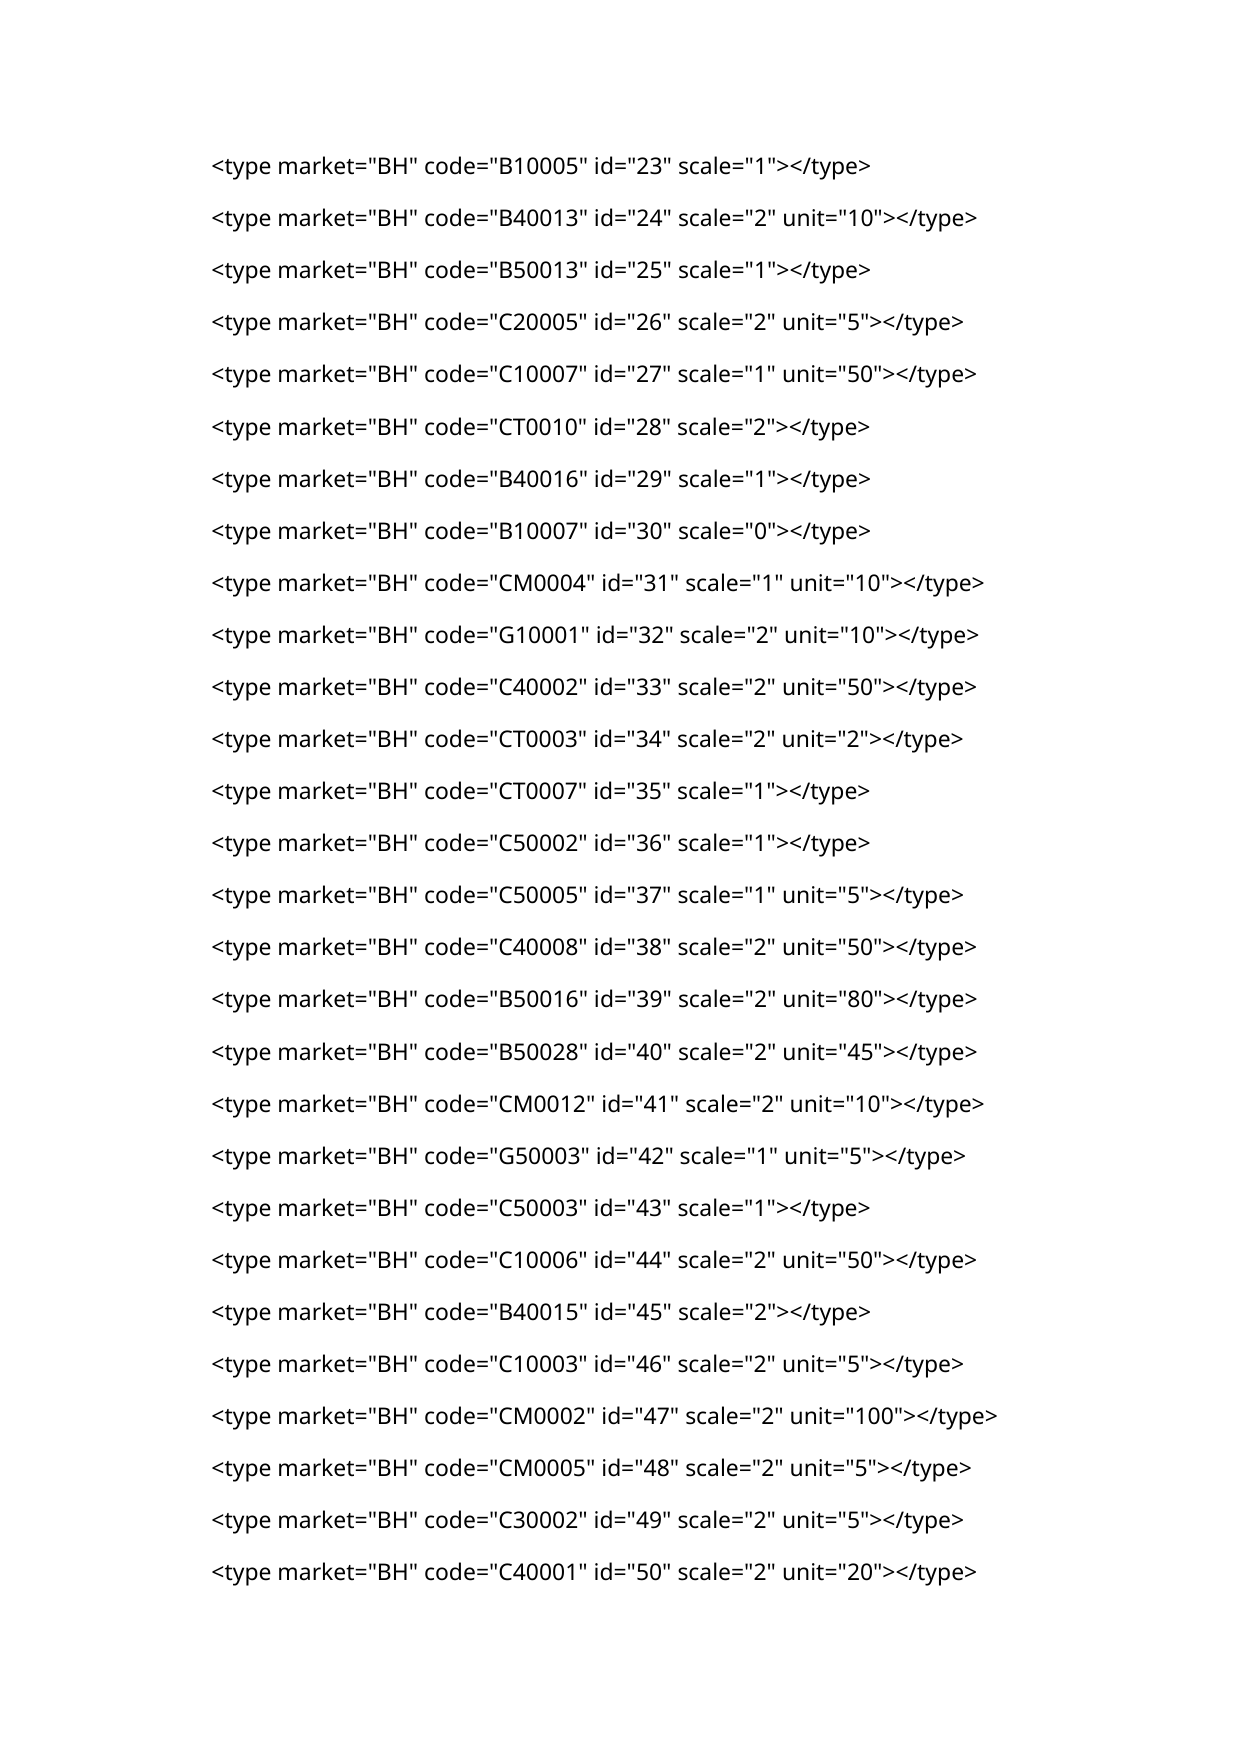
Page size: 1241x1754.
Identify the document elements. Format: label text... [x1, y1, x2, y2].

text <type market="BH" code="C50005" id="37" scale="1" unit="5"></type> [187, 879, 1053, 910]
text <type market="BH" code="CT0003" id="34" scale="2" unit="2"></type> [187, 723, 1053, 754]
text <type market="BH" code="B40016" id="29" scale="1"></type> [187, 462, 1053, 494]
text <type market="BH" code="G10001" id="32" scale="2" unit="10"></type> [187, 619, 1053, 650]
text <type market="BH" code="B40015" id="45" scale="2"></type> [187, 1296, 1053, 1327]
text <type market="BH" code="G50003" id="42" scale="1" unit="5"></type> [187, 1139, 1053, 1171]
text <type market="BH" code="CM0002" id="47" scale="2" unit="100"></type> [187, 1400, 1053, 1431]
text <type market="BH" code="B10007" id="30" scale="0"></type> [187, 514, 1053, 546]
text <type market="BH" code="C40001" id="50" scale="2" unit="20"></type> [187, 1556, 1053, 1587]
text <type market="BH" code="B50016" id="39" scale="2" unit="80"></type> [187, 983, 1053, 1014]
text <type market="BH" code="B10005" id="23" scale="1"></type> [187, 150, 1053, 181]
text <type market="BH" code="C10003" id="46" scale="2" unit="5"></type> [187, 1348, 1053, 1379]
text <type market="BH" code="C50003" id="43" scale="1"></type> [187, 1192, 1053, 1223]
text <type market="BH" code="C50002" id="36" scale="1"></type> [187, 827, 1053, 858]
text <type market="BH" code="CM0005" id="48" scale="2" unit="5"></type> [187, 1452, 1053, 1483]
text <type market="BH" code="CT0007" id="35" scale="1"></type> [187, 775, 1053, 806]
text <type market="BH" code="B40013" id="24" scale="2" unit="10"></type> [187, 202, 1053, 233]
text <type market="BH" code="C30002" id="49" scale="2" unit="5"></type> [187, 1504, 1053, 1535]
text <type market="BH" code="C20005" id="26" scale="2" unit="5"></type> [187, 306, 1053, 337]
text <type market="BH" code="C40002" id="33" scale="2" unit="50"></type> [187, 671, 1053, 702]
text <type market="BH" code="CM0004" id="31" scale="1" unit="10"></type> [187, 567, 1053, 598]
text <type market="BH" code="CM0012" id="41" scale="2" unit="10"></type> [187, 1087, 1053, 1119]
text <type market="BH" code="CT0010" id="28" scale="2"></type> [187, 410, 1053, 442]
text <type market="BH" code="B50028" id="40" scale="2" unit="45"></type> [187, 1035, 1053, 1067]
text <type market="BH" code="C10006" id="44" scale="2" unit="50"></type> [187, 1244, 1053, 1275]
text <type market="BH" code="C40008" id="38" scale="2" unit="50"></type> [187, 931, 1053, 962]
text <type market="BH" code="B50013" id="25" scale="1"></type> [187, 254, 1053, 285]
text <type market="BH" code="C10007" id="27" scale="1" unit="50"></type> [187, 358, 1053, 389]
